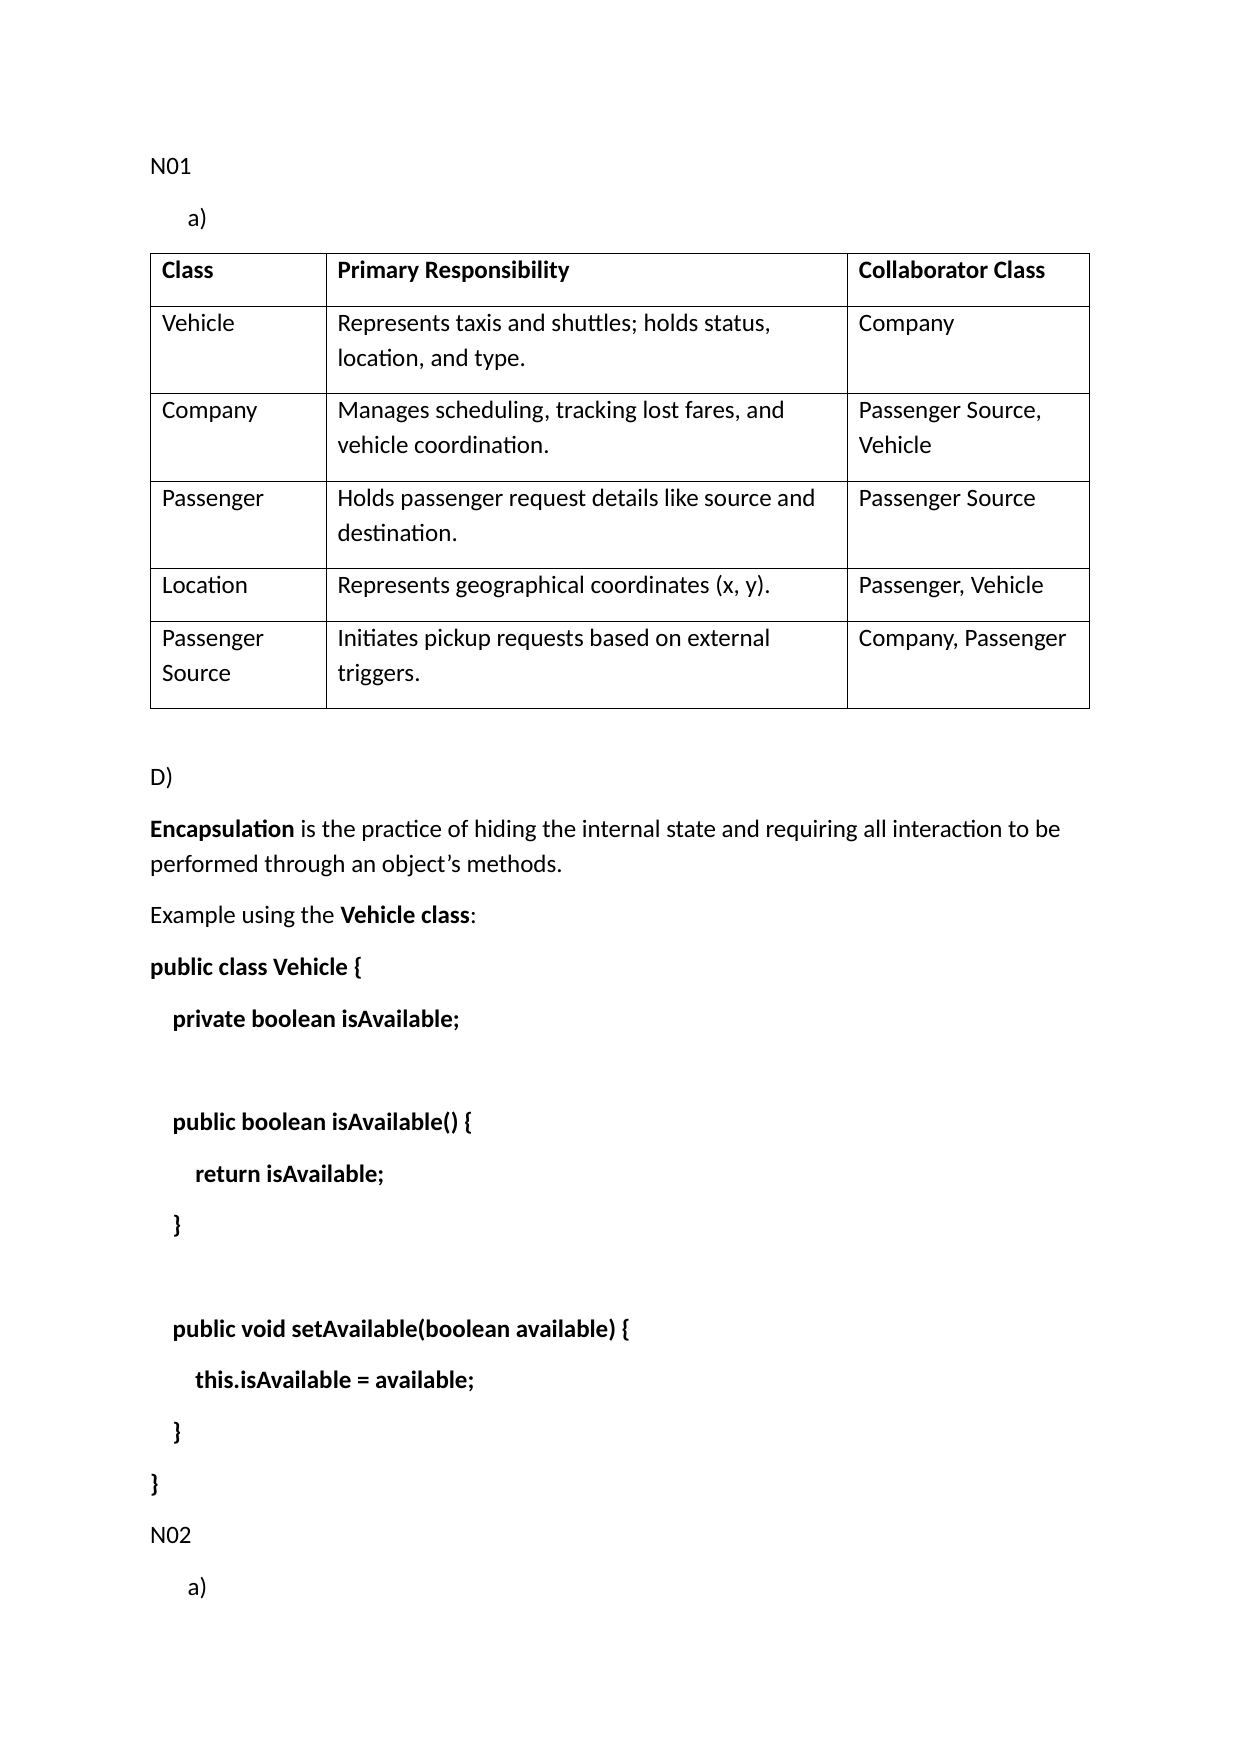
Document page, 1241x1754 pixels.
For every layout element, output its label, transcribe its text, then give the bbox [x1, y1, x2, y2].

text public void setAvailable(boolean available) { [150, 1313, 1090, 1343]
text N01 [150, 150, 1090, 181]
table_cell Manages scheduling, tracking lost fares, and vehicle coordination. [327, 394, 847, 481]
text } [150, 1468, 1090, 1498]
text public class Vehicle { [150, 951, 1090, 982]
text Encapsulation is the practice of hiding the internal state and requiring all interaction to be performed through an object’s methods. [150, 813, 1090, 878]
table_cell Company [151, 394, 326, 481]
table_cell Passenger Source, Vehicle [848, 394, 1089, 481]
table_cell Passenger [151, 482, 326, 568]
table_cell Vehicle [151, 307, 326, 393]
text } [150, 1416, 1090, 1447]
table_header Primary Responsibility [327, 254, 847, 306]
table_cell Passenger Source [151, 622, 326, 708]
table_cell Company [848, 307, 1089, 393]
text this.isAvailable = available; [150, 1364, 1090, 1395]
text N02 [150, 1519, 1090, 1550]
table_header Class [151, 254, 326, 306]
table_cell Represents geographical coordinates (x, y). [327, 569, 847, 621]
text private boolean isAvailable; [150, 1003, 1090, 1033]
table_cell Holds passenger request details like source and destination. [327, 482, 847, 568]
table_header Collaborator Class [848, 254, 1089, 306]
table_cell Location [151, 569, 326, 621]
table_cell Company, Passenger [848, 622, 1089, 708]
text Example using the Vehicle class: [150, 899, 1090, 930]
text public boolean isAvailable() { [150, 1106, 1090, 1137]
table_cell Represents taxis and shuttles; holds status, location, and type. [327, 307, 847, 393]
table_cell Passenger, Vehicle [848, 569, 1089, 621]
text D) [150, 761, 1090, 792]
text return isAvailable; [150, 1158, 1090, 1188]
table_cell Passenger Source [848, 482, 1089, 568]
table_cell Initiates pickup requests based on external triggers. [327, 622, 847, 708]
text } [150, 1209, 1090, 1240]
